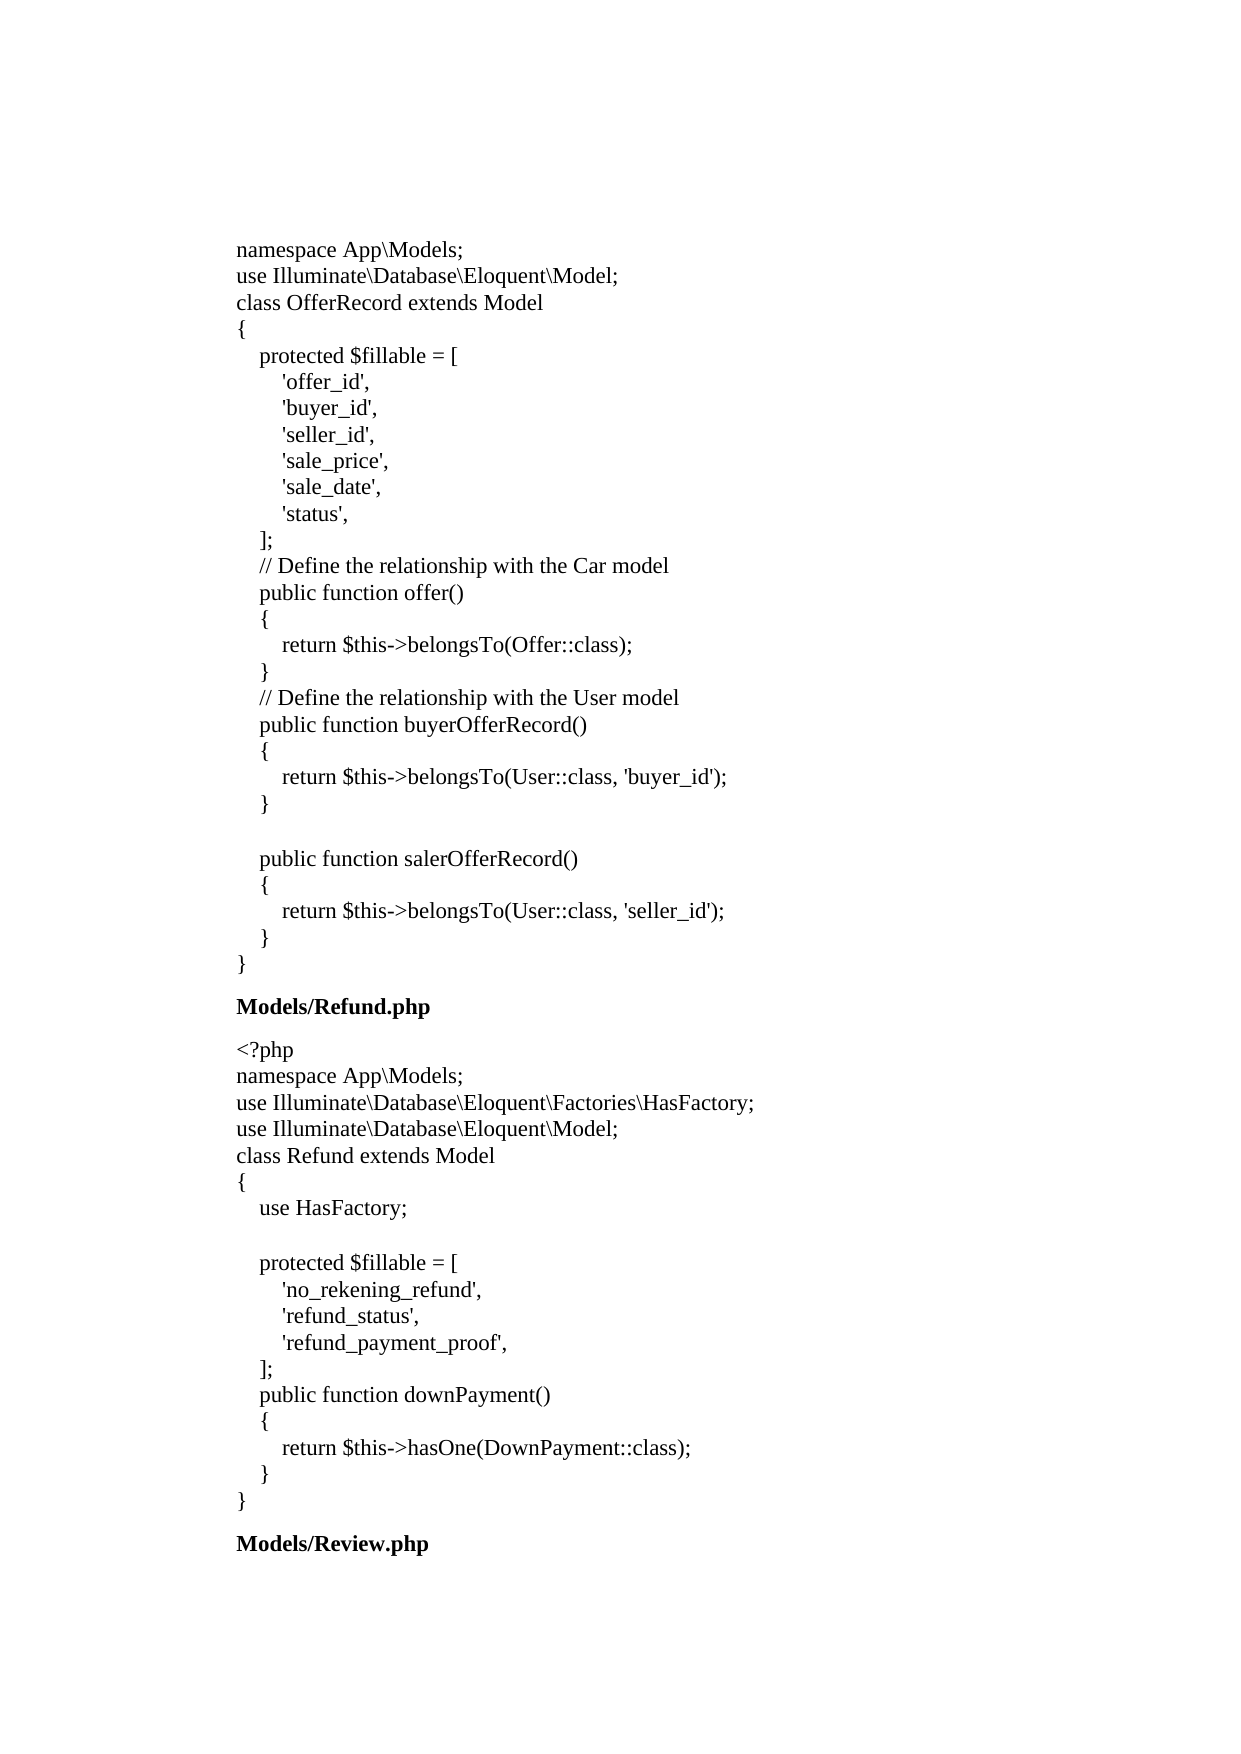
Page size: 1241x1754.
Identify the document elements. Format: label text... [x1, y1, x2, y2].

list } [236, 950, 1063, 977]
list public function downPayment() [236, 1381, 1063, 1408]
list } [236, 1487, 1063, 1513]
list { [236, 315, 1063, 342]
list return $this->belongsTo(Offer::class); [236, 632, 1063, 658]
list 'offer_id', [236, 368, 1063, 394]
list { [236, 737, 1063, 763]
list 'seller_id', [236, 421, 1063, 447]
list public function buyerOfferRecord() [236, 711, 1063, 737]
list protected $fillable = [ [236, 1249, 1063, 1276]
list 'refund_status', [236, 1302, 1063, 1328]
list class OfferRecord extends Model [236, 289, 1063, 315]
list return $this->belongsTo(User::class, 'buyer_id'); [236, 763, 1063, 790]
list 'sale_price', [236, 447, 1063, 473]
list protected $fillable = [ [236, 342, 1063, 368]
list public function salerOfferRecord() [236, 845, 1063, 871]
list } [236, 790, 1063, 816]
list 'refund_payment_proof', [236, 1328, 1063, 1355]
list // Define the relationship with the User model [236, 684, 1063, 711]
list ]; [236, 526, 1063, 552]
list <?php [236, 1036, 1063, 1063]
list { [236, 871, 1063, 897]
list 'no_rekening_refund', [236, 1276, 1063, 1302]
list { [236, 605, 1063, 632]
list 'status', [236, 500, 1063, 526]
text Models/Review.php [236, 1530, 1063, 1556]
list 'sale_date', [236, 473, 1063, 500]
list public function offer() [236, 579, 1063, 605]
list } [236, 1460, 1063, 1487]
list } [236, 658, 1063, 684]
list { [236, 1168, 1063, 1194]
list namespace App\Models; [236, 1063, 1063, 1089]
list namespace App\Models; [236, 236, 1063, 263]
list class Refund extends Model [236, 1142, 1063, 1168]
list // Define the relationship with the Car model [236, 552, 1063, 579]
list { [236, 1408, 1063, 1434]
list use Illuminate\Database\Eloquent\Model; [236, 263, 1063, 289]
list use Illuminate\Database\Eloquent\Model; [236, 1115, 1063, 1142]
list ]; [236, 1355, 1063, 1381]
list 'buyer_id', [236, 394, 1063, 421]
list return $this->hasOne(DownPayment::class); [236, 1434, 1063, 1460]
text Models/Refund.php [236, 993, 1063, 1019]
list } [236, 924, 1063, 950]
list use Illuminate\Database\Eloquent\Factories\HasFactory; [236, 1089, 1063, 1115]
list return $this->belongsTo(User::class, 'seller_id'); [236, 897, 1063, 924]
list use HasFactory; [236, 1194, 1063, 1221]
